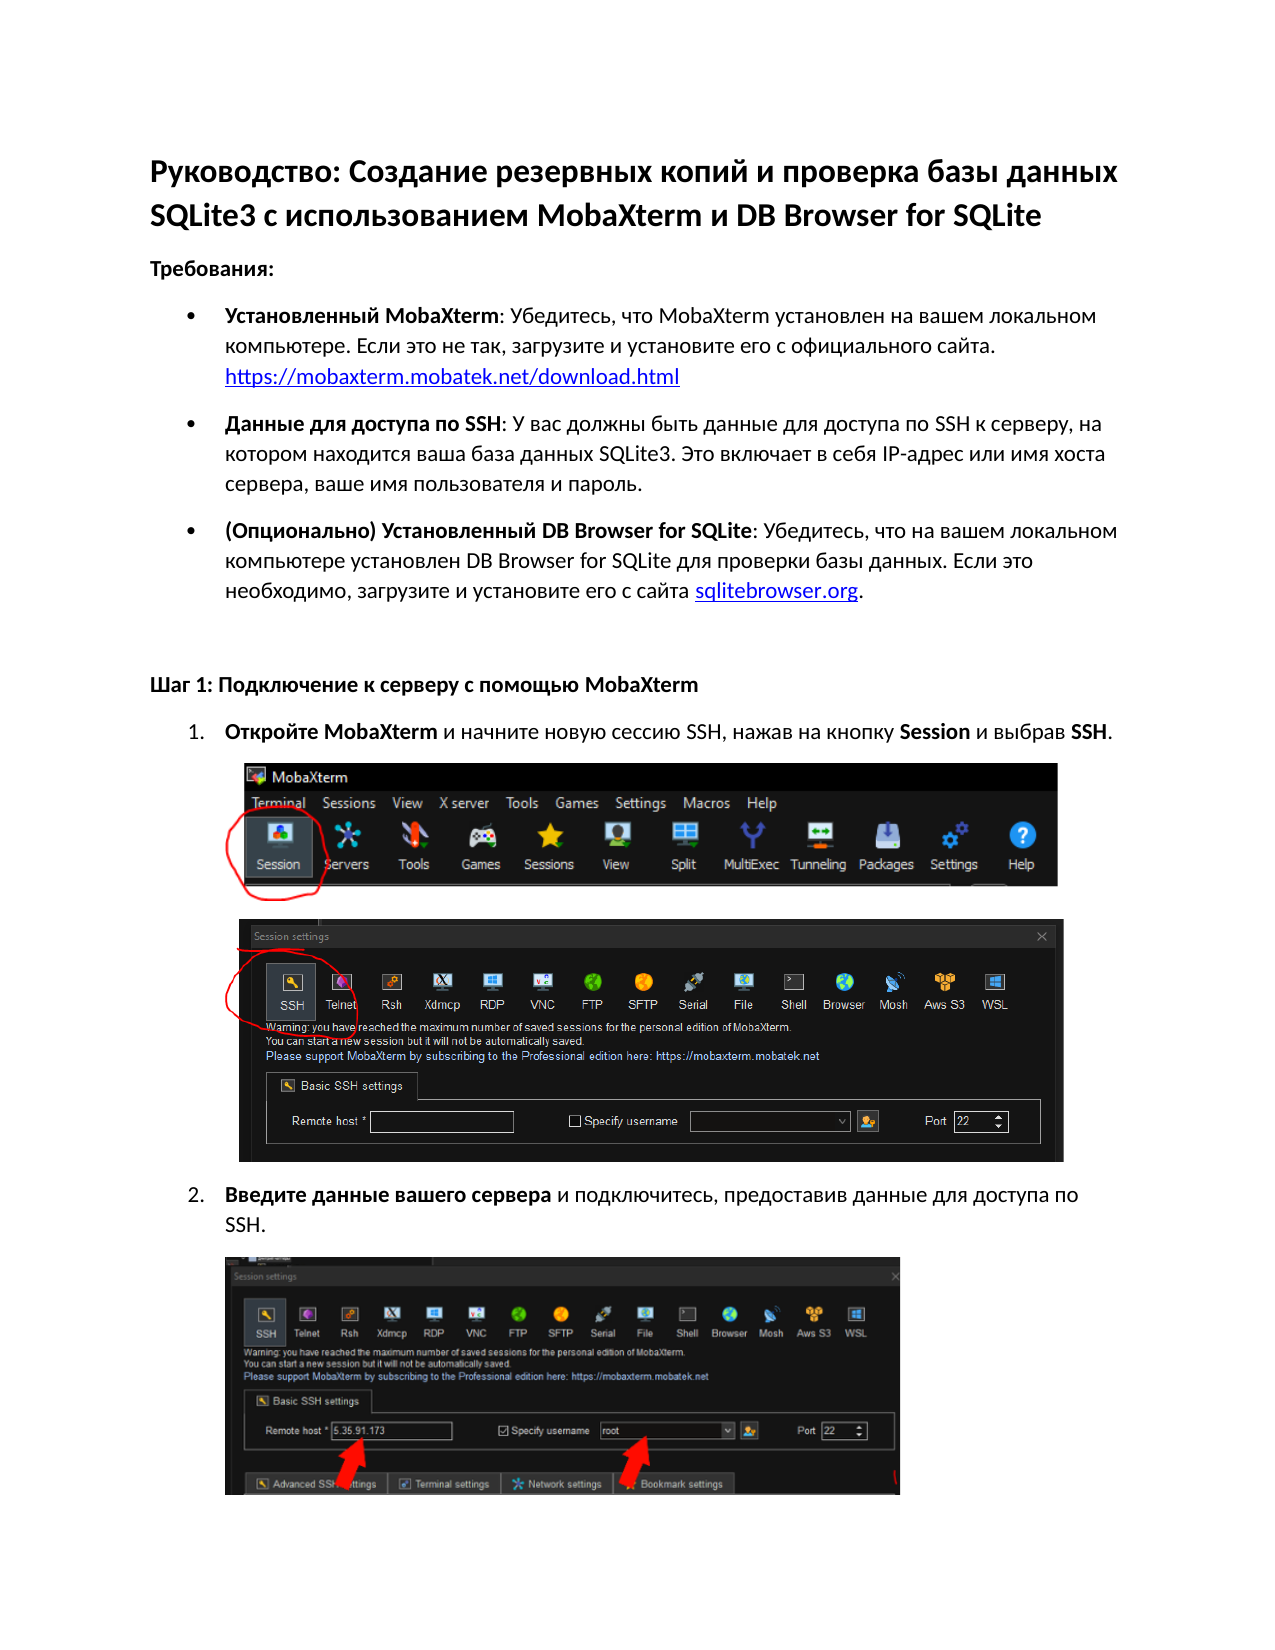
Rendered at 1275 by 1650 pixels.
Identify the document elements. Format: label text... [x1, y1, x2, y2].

text Руководство: Создание резервных копий и проверка базы данных SQLite3 с использованием MobaXterm и DB Browser for SQLite [150, 150, 1125, 235]
picture [225, 1257, 901, 1495]
list Введите данные вашего сервера и подключитесь, предоставив данные для доступа по SSH. [187, 1180, 1125, 1238]
list Откройте MobaXterm и начните новую сессию SSH, нажав на кнопку Session и выбрав SSH. [187, 717, 1125, 745]
text Требования: [150, 254, 1125, 283]
picture [225, 919, 1064, 1162]
picture [225, 763, 1058, 901]
list Данные для доступа по SSH: У вас должны быть данные для доступа по SSH к серверу, на котором находится ваша база данных SQLite3. Это включает в себя IP-адрес или имя хоста сервера, ваше имя пользователя и пароль. [187, 409, 1125, 497]
text Шаг 1: Подключение к серверу с помощью MobaXterm [150, 670, 1125, 698]
list Установленный MobaXterm: Убедитесь, что MobaXterm установлен на вашем локальном компьютере. Если это не так, загрузите и установите его с официального сайта. https://mobaxterm.mobatek.net/download.html [187, 301, 1125, 390]
list (Опционально) Установленный DB Browser for SQLite: Убедитесь, что на вашем локальном компьютере установлен DB Browser for SQLite для проверки базы данных. Если это необходимо, загрузите и установите его с сайта sqlitebrowser.org. [187, 516, 1125, 604]
